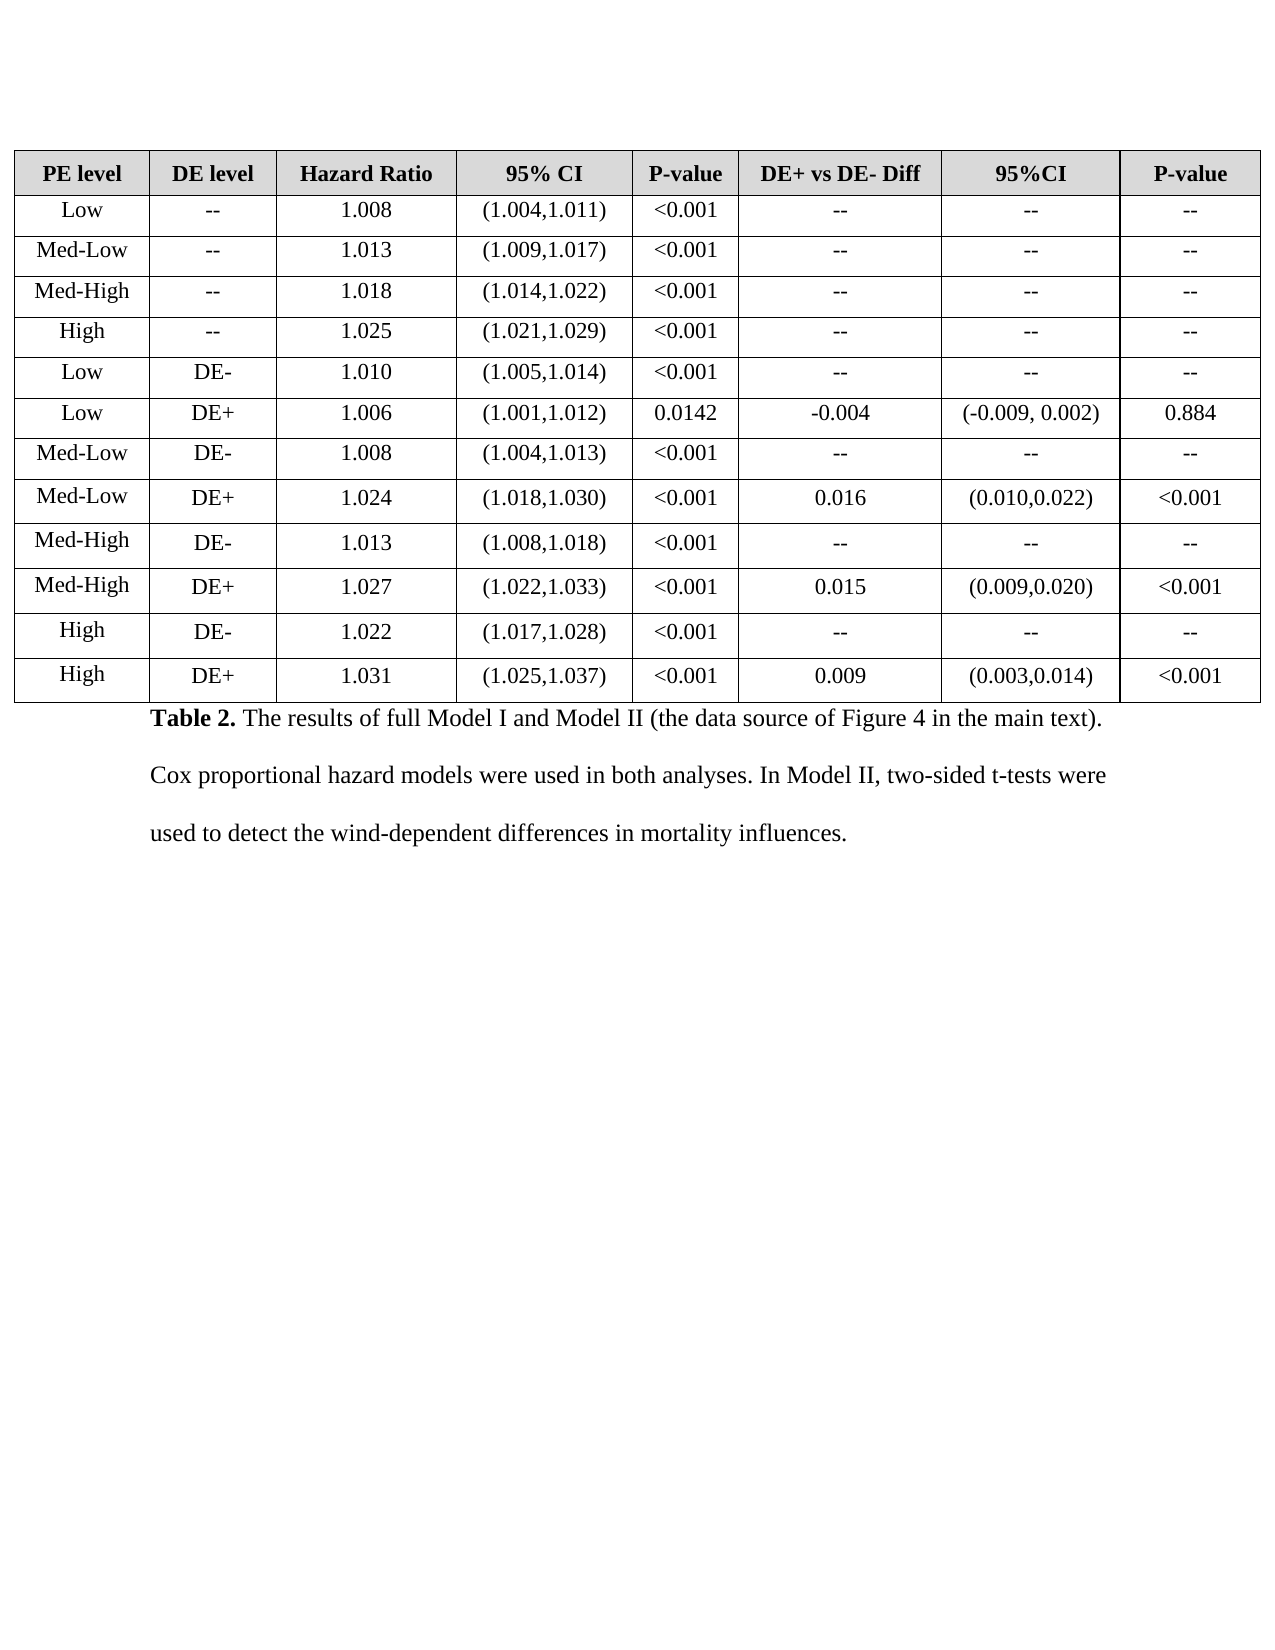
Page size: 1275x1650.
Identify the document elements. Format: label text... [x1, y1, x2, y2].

table_cell (1.018,1.030) [457, 480, 632, 523]
table_cell 1.006 [277, 399, 456, 438]
table_cell 1.025 [277, 318, 456, 357]
table_cell Med-High [15, 524, 149, 568]
table_cell -- [1121, 614, 1260, 657]
table_cell <0.001 [633, 439, 738, 479]
table_cell -- [739, 277, 941, 317]
table_header 95% CI [457, 151, 632, 195]
table_cell DE- [150, 358, 276, 398]
table_cell -- [942, 277, 1119, 317]
table_cell DE+ [150, 659, 276, 702]
table_cell (1.004,1.011) [457, 196, 632, 236]
table_cell Med-High [15, 569, 149, 613]
table_cell (1.001,1.012) [457, 399, 632, 438]
table_cell -- [1121, 524, 1260, 568]
table_cell (1.025,1.037) [457, 659, 632, 702]
table_cell Med-Low [15, 237, 149, 276]
table_cell 1.027 [277, 569, 456, 613]
table_cell <0.001 [633, 237, 738, 276]
table_cell -- [942, 524, 1119, 568]
table_cell DE+ [150, 480, 276, 523]
table_cell Low [15, 399, 149, 438]
table_cell -- [942, 439, 1119, 479]
table_cell <0.001 [633, 196, 738, 236]
table_cell (0.009,0.020) [942, 569, 1119, 613]
table_cell -- [739, 524, 941, 568]
table_cell -- [1121, 358, 1260, 398]
table_cell DE- [150, 614, 276, 657]
table_cell Med-High [15, 277, 149, 317]
table_cell <0.001 [633, 659, 738, 702]
table_header 95%CI [942, 151, 1119, 195]
table_cell -- [739, 196, 941, 236]
table_cell -- [150, 196, 276, 236]
table_cell 1.022 [277, 614, 456, 657]
table_cell -- [1121, 439, 1260, 479]
table_header P-value [1121, 151, 1260, 195]
table_cell (0.010,0.022) [942, 480, 1119, 523]
table_cell -- [942, 237, 1119, 276]
table_header DE level [150, 151, 276, 195]
table_cell Low [15, 196, 149, 236]
table_cell <0.001 [633, 569, 738, 613]
table_cell DE- [150, 524, 276, 568]
table_cell -- [739, 318, 941, 357]
table_cell (1.009,1.017) [457, 237, 632, 276]
table_cell (-0.009, 0.002) [942, 399, 1119, 438]
table_cell -- [1121, 196, 1260, 236]
table_cell DE- [150, 439, 276, 479]
table_cell 0.884 [1121, 399, 1260, 438]
table_cell (1.008,1.018) [457, 524, 632, 568]
table_cell -- [739, 614, 941, 657]
table_cell 1.024 [277, 480, 456, 523]
table_cell 0.015 [739, 569, 941, 613]
table_cell High [15, 659, 149, 702]
table_cell -- [942, 318, 1119, 357]
table_cell -0.004 [739, 399, 941, 438]
table_cell (1.022,1.033) [457, 569, 632, 613]
table_header DE+ vs DE- Diff [739, 151, 941, 195]
table_cell -- [739, 237, 941, 276]
table_cell <0.001 [633, 480, 738, 523]
table_cell DE+ [150, 399, 276, 438]
table_cell High [15, 614, 149, 657]
table_cell 1.008 [277, 439, 456, 479]
table_cell (1.021,1.029) [457, 318, 632, 357]
table_cell Low [15, 358, 149, 398]
table_cell Med-Low [15, 439, 149, 479]
table_cell 0.016 [739, 480, 941, 523]
table_cell 1.008 [277, 196, 456, 236]
table_cell <0.001 [1121, 659, 1260, 702]
table_cell 1.013 [277, 237, 456, 276]
table_cell (1.005,1.014) [457, 358, 632, 398]
table_cell -- [942, 614, 1119, 657]
table_cell <0.001 [633, 524, 738, 568]
table_cell (1.017,1.028) [457, 614, 632, 657]
table_cell -- [150, 277, 276, 317]
table_header P-value [633, 151, 738, 195]
table_cell 0.0142 [633, 399, 738, 438]
table_cell <0.001 [1121, 480, 1260, 523]
table_cell (1.014,1.022) [457, 277, 632, 317]
table_cell -- [942, 358, 1119, 398]
table_cell 1.031 [277, 659, 456, 702]
table_cell High [15, 318, 149, 357]
table_cell 0.009 [739, 659, 941, 702]
table_header PE level [15, 151, 149, 195]
table_cell <0.001 [633, 358, 738, 398]
table_cell <0.001 [633, 318, 738, 357]
table_header Hazard Ratio [277, 151, 456, 195]
table_cell DE+ [150, 569, 276, 613]
table_cell -- [150, 318, 276, 357]
table_cell (1.004,1.013) [457, 439, 632, 479]
table_cell -- [150, 237, 276, 276]
table_cell -- [739, 439, 941, 479]
text Table 2. The results of full Model I and Model II (the data source of Figure 4 in the main text). Cox proportional hazard models were used in both analyses. In Model II, two-sided t-tests were used to detect the wind-dependent differences in mortality influences. [150, 703, 1125, 847]
table_cell -- [739, 358, 941, 398]
table_cell -- [1121, 237, 1260, 276]
table_cell 1.013 [277, 524, 456, 568]
table_cell -- [1121, 318, 1260, 357]
table_cell <0.001 [633, 614, 738, 657]
table_cell <0.001 [1121, 569, 1260, 613]
table_cell 1.018 [277, 277, 456, 317]
table_cell -- [942, 196, 1119, 236]
table_cell Med-Low [15, 480, 149, 523]
table_cell -- [1121, 277, 1260, 317]
table_cell (0.003,0.014) [942, 659, 1119, 702]
table_cell 1.010 [277, 358, 456, 398]
table_cell <0.001 [633, 277, 738, 317]
